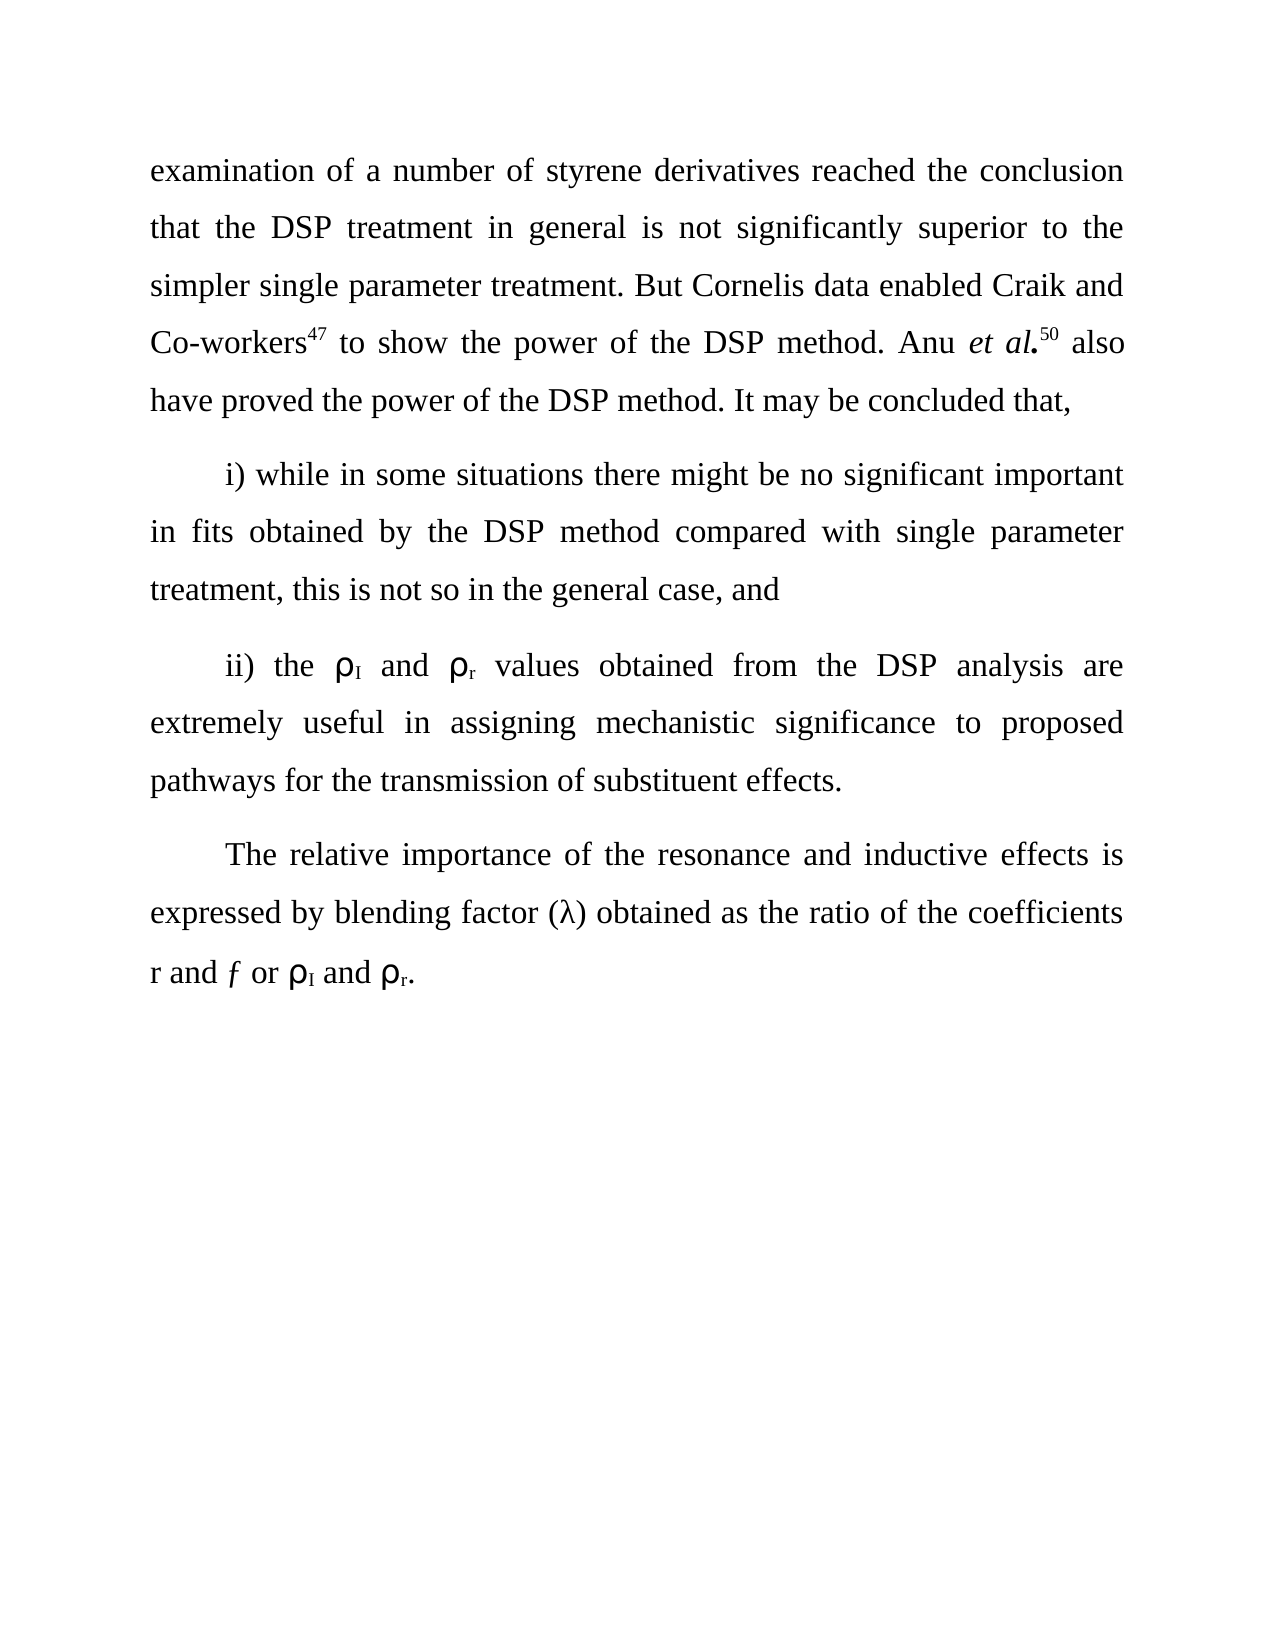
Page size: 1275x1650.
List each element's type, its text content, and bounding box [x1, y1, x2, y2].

text The relative importance of the resonance and inductive effects is expressed by blending factor (λ) obtained as the ratio of the coefficients r and ƒ or ⍴I and ⍴r. [150, 834, 1125, 991]
text i) while in some situations there might be no significant important in fits obtained by the DSP method compared with single parameter treatment, this is not so in the general case, and [150, 454, 1125, 607]
text ii) the ⍴I and ⍴r values obtained from the DSP analysis are extremely useful in assigning mechanistic significance to proposed pathways for the transmission of substituent effects. [150, 643, 1125, 799]
